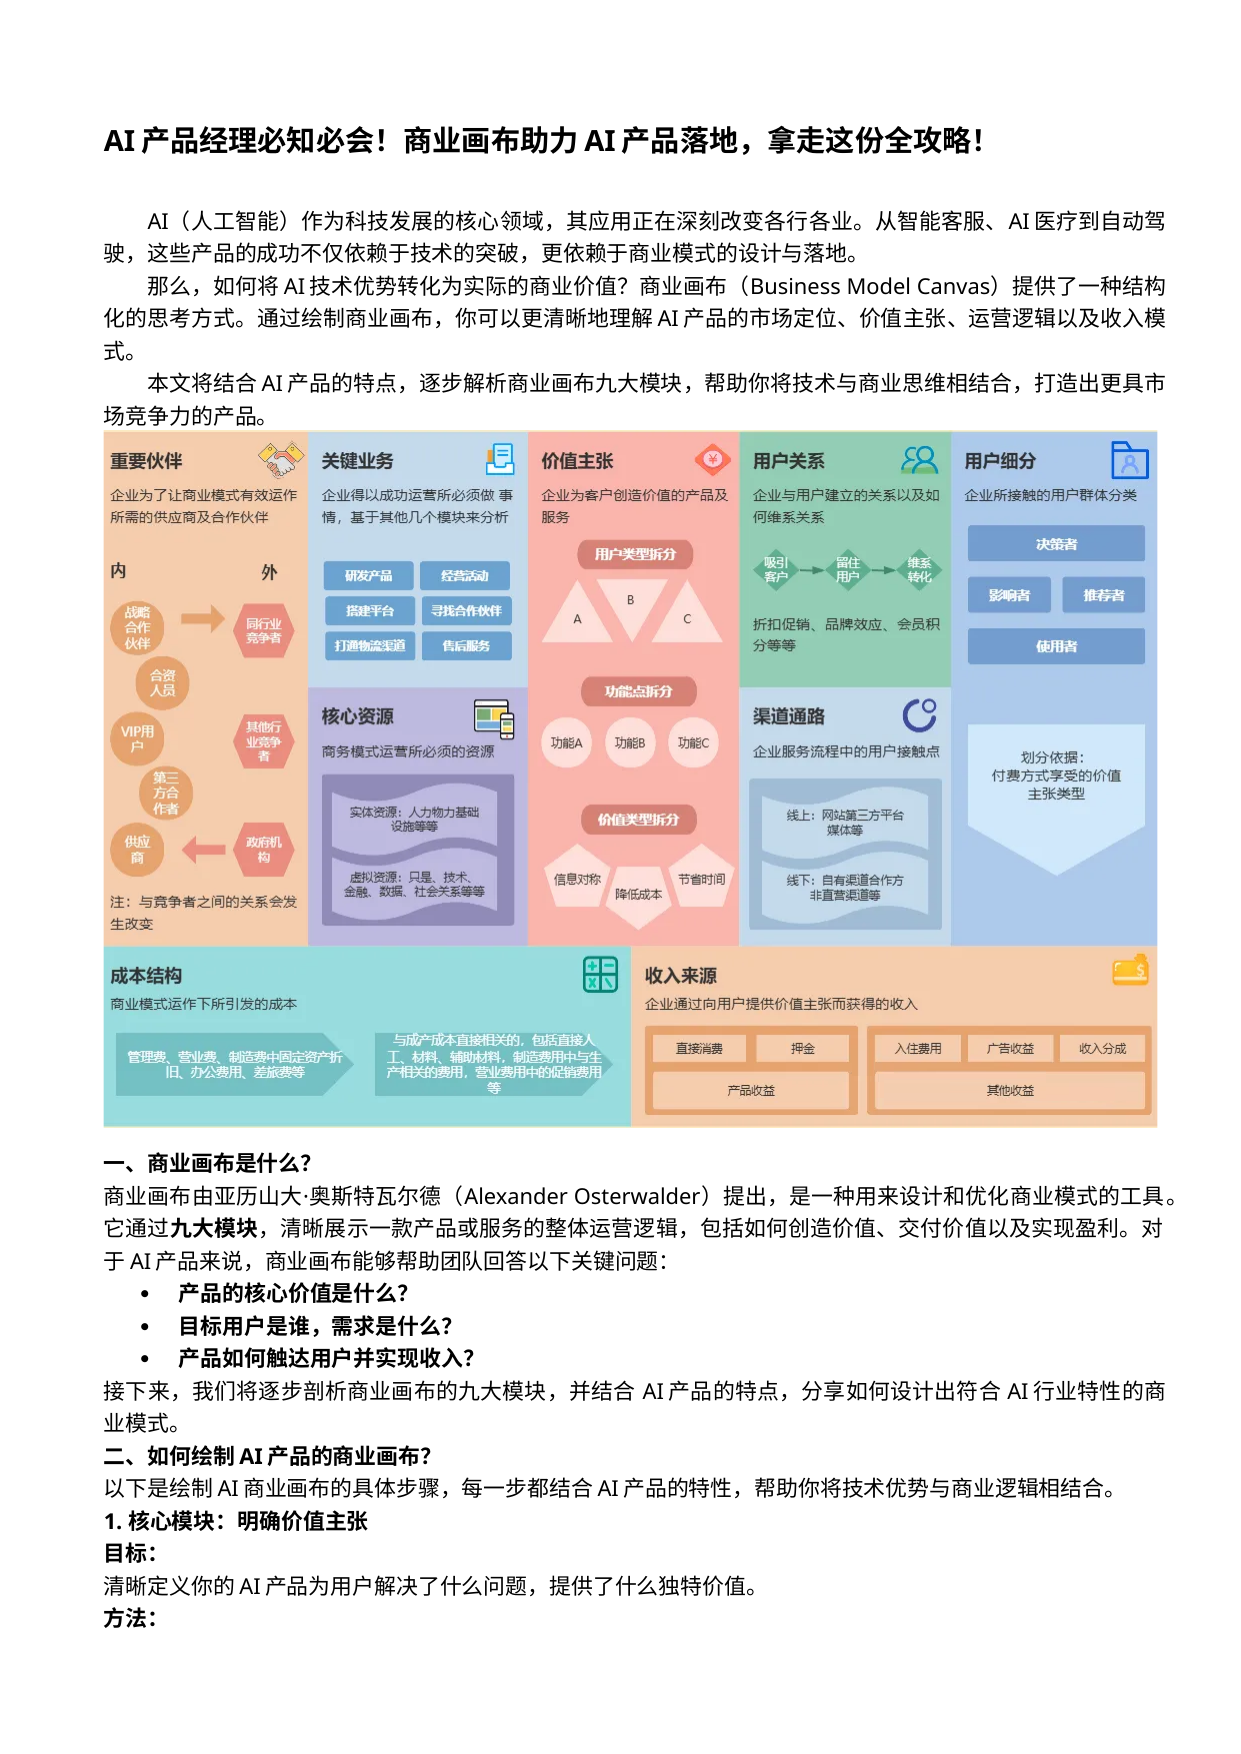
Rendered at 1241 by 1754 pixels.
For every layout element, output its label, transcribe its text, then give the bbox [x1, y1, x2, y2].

text 接下来，我们将逐步剖析商业画布的九大模块，并结合AI产品的特点，分享如何设计出符合AI行业特性的商业模式。 [103, 1373, 1167, 1438]
text AI产品经理必知必会！商业画布助力AI产品落地，拿走这份全攻略！ [103, 106, 1167, 171]
list 产品的核心价值是什么？ [141, 1276, 1167, 1308]
text 目标： [103, 1536, 1167, 1568]
text AI（人工智能）作为科技发展的核心领域，其应用正在深刻改变各行各业。从智能客服、AI医疗到自动驾驶，这些产品的成功不仅依赖于技术的突破，更依赖于商业模式的设计与落地。 [103, 203, 1167, 268]
list 产品如何触达用户并实现收入？ [141, 1341, 1167, 1373]
text 以下是绘制AI商业画布的具体步骤，每一步都结合AI产品的特性，帮助你将技术优势与商业逻辑相结合。 [103, 1471, 1167, 1503]
text 方法： [103, 1601, 1167, 1633]
text 那么，如何将AI技术优势转化为实际的商业价值？商业画布（Business Model Canvas）提供了一种结构化的思考方式。通过绘制商业画布，你可以更清晰地理解AI产品的市场定位、价值主张、运营逻辑以及收入模式。 [103, 268, 1167, 366]
text 本文将结合AI产品的特点，逐步解析商业画布九大模块，帮助你将技术与商业思维相结合，打造出更具市场竞争力的产品。 [103, 366, 1167, 431]
text 清晰定义你的AI产品为用户解决了什么问题，提供了什么独特价值。 [103, 1568, 1167, 1601]
picture [103, 430, 1158, 1128]
text 二、如何绘制AI产品的商业画布？ [103, 1438, 1167, 1471]
text 1. 核心模块：明确价值主张 [103, 1503, 1167, 1536]
list 目标用户是谁，需求是什么？ [141, 1308, 1167, 1341]
text 商业画布由亚历山大·奥斯特瓦尔德（Alexander Osterwalder）提出，是一种用来设计和优化商业模式的工具。它通过九大模块，清晰展示一款产品或服务的整体运营逻辑，包括如何创造价值、交付价值以及实现盈利。对于AI产品来说，商业画布能够帮助团队回答以下关键问题： [103, 1178, 1167, 1276]
text 一、商业画布是什么？ [103, 1146, 1167, 1178]
